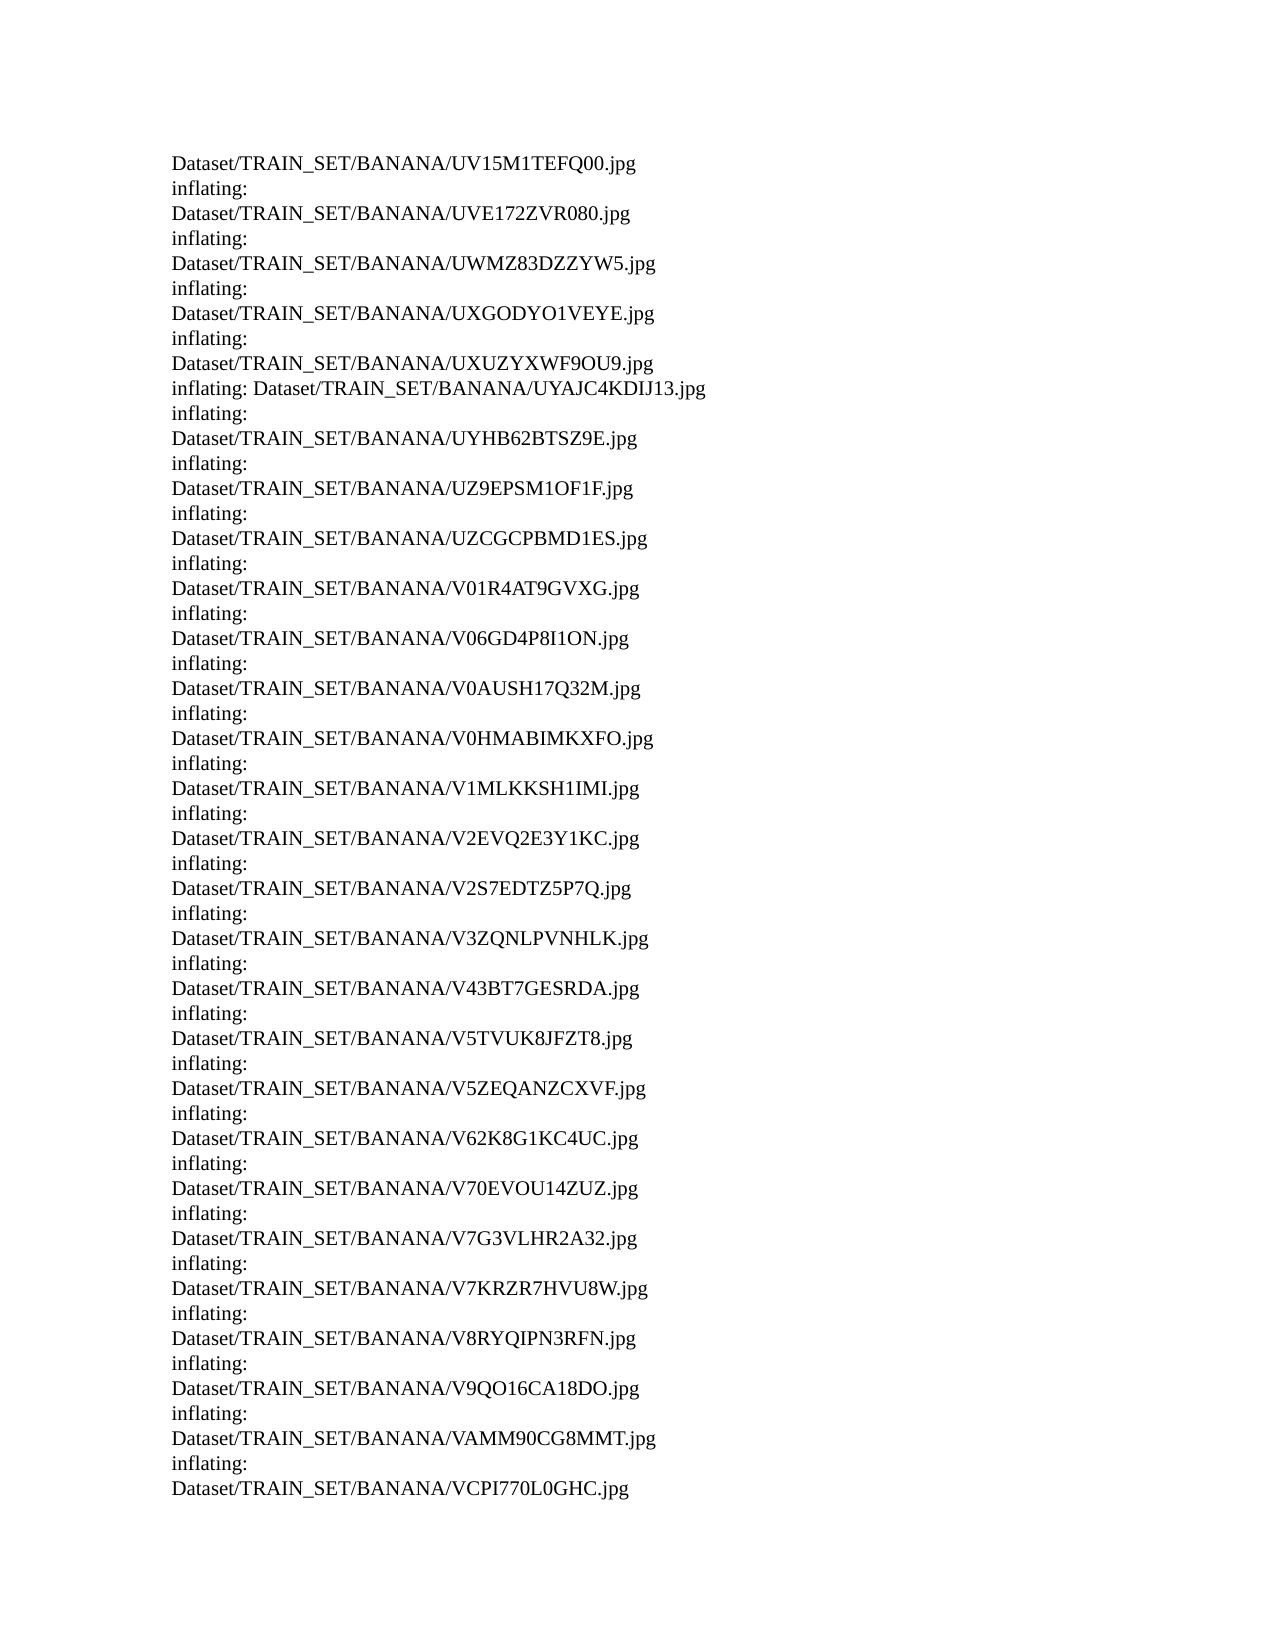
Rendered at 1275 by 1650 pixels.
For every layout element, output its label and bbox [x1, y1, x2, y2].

text [171, 150, 708, 1500]
